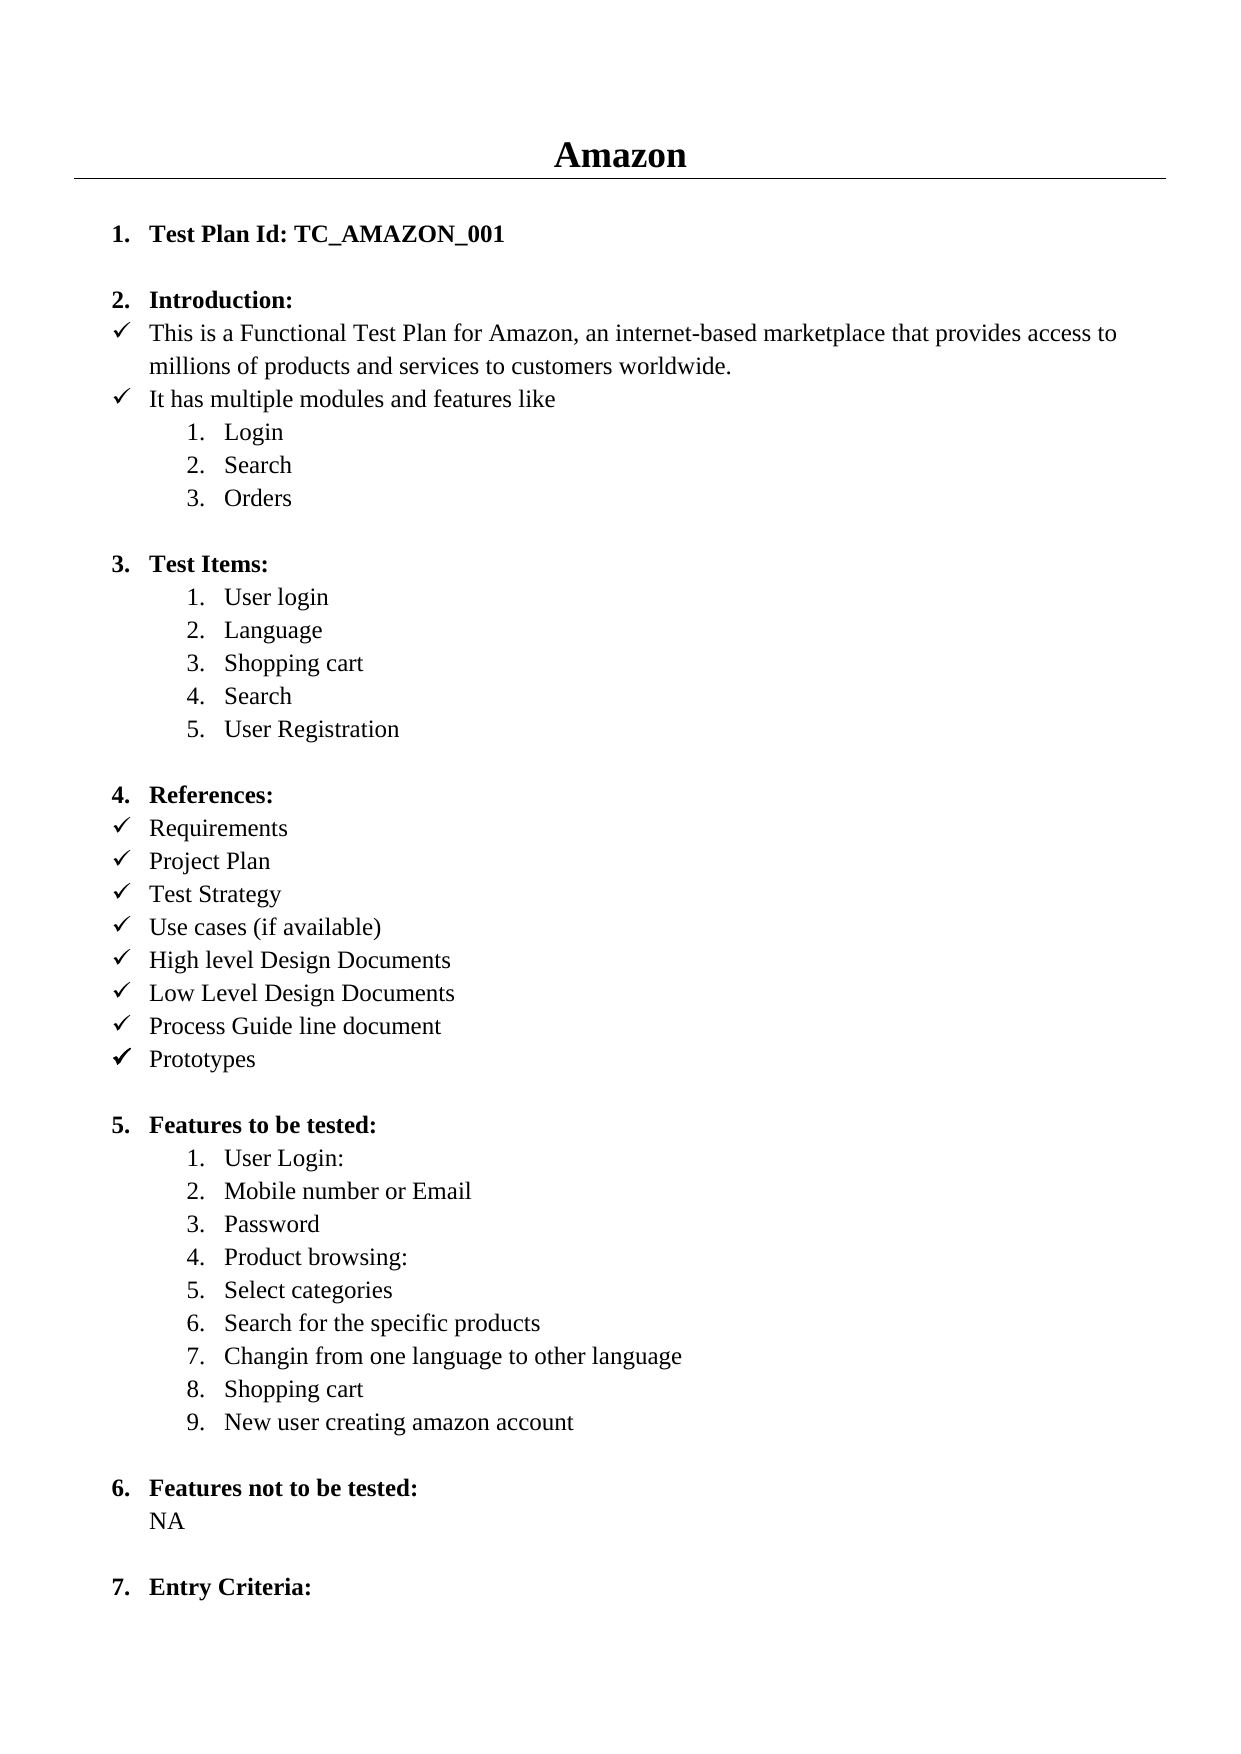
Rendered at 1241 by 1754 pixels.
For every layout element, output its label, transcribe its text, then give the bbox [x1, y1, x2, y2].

list User login [186, 582, 1166, 611]
list Shopping cart [186, 1374, 1166, 1403]
list Shopping cart [186, 648, 1166, 677]
list Test Items: [111, 549, 1166, 578]
list Entry Criteria: [111, 1572, 1166, 1601]
list References: [111, 780, 1166, 809]
list Prototypes [111, 1044, 1166, 1073]
list Changin from one language to other language [186, 1341, 1166, 1370]
list Test Strategy [111, 879, 1166, 908]
list Features to be tested: [111, 1110, 1166, 1139]
list Product browsing: [186, 1242, 1166, 1271]
list Search [186, 450, 1166, 478]
list Password [186, 1209, 1166, 1238]
list Test Plan Id: TC_AMAZON_001 [111, 219, 1166, 247]
list Use cases (if available) [111, 912, 1166, 941]
list Orders [186, 483, 1166, 512]
list User Login: [186, 1143, 1166, 1172]
list New user creating amazon account [186, 1407, 1166, 1436]
list User Registration [186, 714, 1166, 743]
list It has multiple modules and features like [111, 384, 1166, 412]
list Requirements [111, 813, 1166, 842]
list Select categories [186, 1275, 1166, 1304]
list Search for the specific products [186, 1308, 1166, 1337]
list Process Guide line document [111, 1011, 1166, 1040]
text Amazon [74, 133, 1166, 178]
list This is a Functional Test Plan for Amazon, an internet-based marketplace that provides access to millions of products and services to customers worldwide. [111, 318, 1166, 379]
list Low Level Design Documents [111, 978, 1166, 1007]
list Introduction: [111, 285, 1166, 313]
text NA [149, 1506, 1166, 1535]
list Language [186, 615, 1166, 644]
list Features not to be tested: [111, 1473, 1166, 1502]
list High level Design Documents [111, 945, 1166, 974]
list Mobile number or Email [186, 1176, 1166, 1205]
list Login [186, 417, 1166, 446]
list Project Plan [111, 846, 1166, 875]
list Search [186, 681, 1166, 710]
